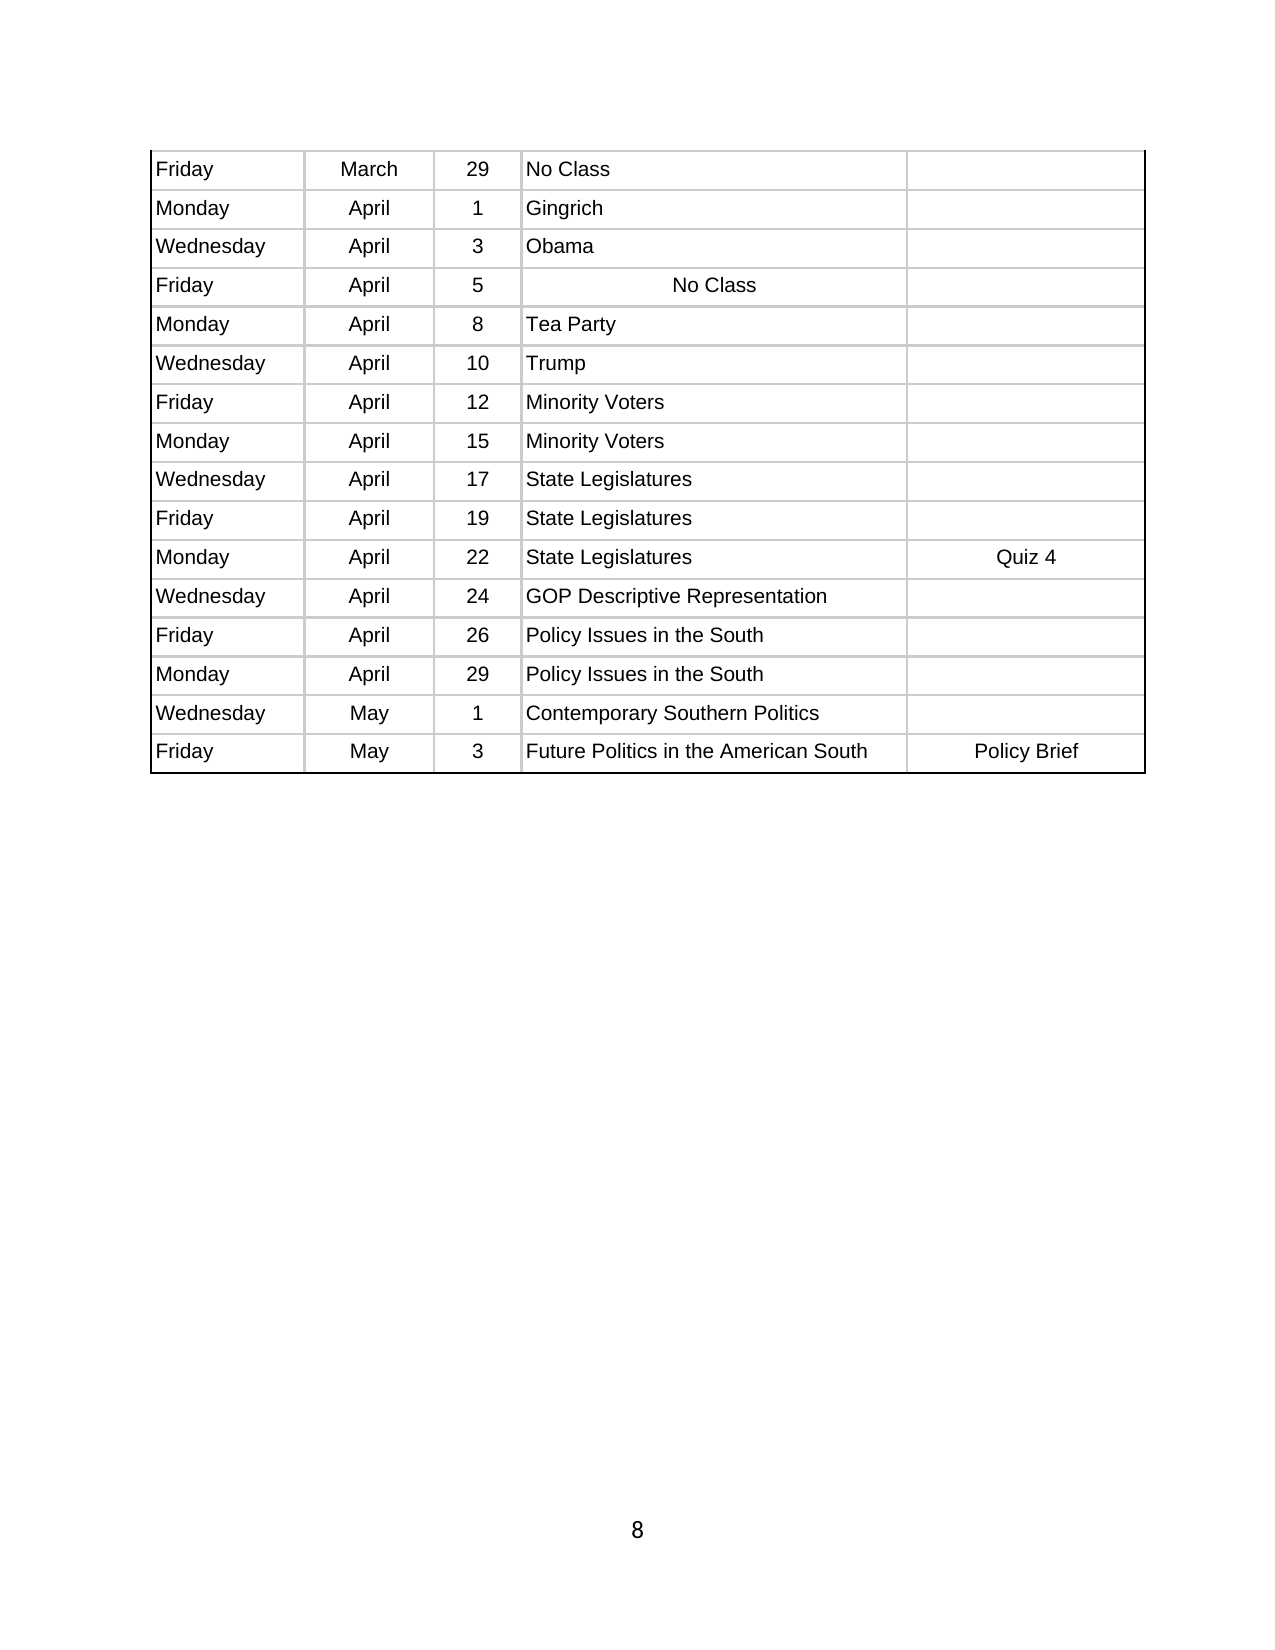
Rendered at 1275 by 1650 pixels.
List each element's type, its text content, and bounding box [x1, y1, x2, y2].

table_cell [908, 191, 1144, 228]
table_cell [908, 696, 1144, 733]
table_cell [908, 385, 1144, 422]
table_cell [908, 152, 1144, 189]
table_cell March [306, 152, 433, 189]
table_cell Friday [152, 735, 303, 772]
table_cell 15 [435, 424, 520, 461]
table_cell 29 [435, 152, 520, 189]
table_cell Monday [152, 308, 303, 344]
table_cell April [306, 269, 433, 305]
table_cell GOP Descriptive Representation [523, 580, 906, 616]
table_cell April [306, 502, 433, 538]
table_cell State Legislatures [523, 502, 906, 538]
table_cell April [306, 230, 433, 267]
table_cell Monday [152, 424, 303, 461]
table_cell 29 [435, 658, 520, 694]
table_cell Quiz 4 [908, 541, 1144, 577]
table_cell [908, 619, 1144, 655]
table_cell May [306, 696, 433, 733]
table_cell Policy Issues in the South [523, 619, 906, 655]
table_cell 5 [435, 269, 520, 305]
table_cell 24 [435, 580, 520, 616]
table_cell [908, 308, 1144, 344]
table_cell April [306, 619, 433, 655]
table_cell Monday [152, 191, 303, 228]
table_cell No Class [523, 269, 906, 305]
table_cell 22 [435, 541, 520, 577]
table_cell 12 [435, 385, 520, 422]
table_cell [908, 230, 1144, 267]
table_cell Friday [152, 385, 303, 422]
table_cell April [306, 308, 433, 344]
table_cell 17 [435, 463, 520, 500]
table_cell 19 [435, 502, 520, 538]
table_cell Wednesday [152, 580, 303, 616]
table_cell Friday [152, 502, 303, 538]
table_cell April [306, 347, 433, 383]
table_cell April [306, 658, 433, 694]
table_cell [908, 269, 1144, 305]
table_cell Monday [152, 541, 303, 577]
table_cell April [306, 191, 433, 228]
table_cell [908, 580, 1144, 616]
table_cell May [306, 735, 433, 772]
table_cell April [306, 463, 433, 500]
table_cell Minority Voters [523, 385, 906, 422]
table_cell Gingrich [523, 191, 906, 228]
table_cell April [306, 541, 433, 577]
table_cell No Class [523, 152, 906, 189]
table_cell [908, 658, 1144, 694]
table_cell 1 [435, 191, 520, 228]
table_cell [908, 424, 1144, 461]
table_cell Wednesday [152, 696, 303, 733]
table_cell April [306, 385, 433, 422]
table_cell Wednesday [152, 347, 303, 383]
table_cell Friday [152, 269, 303, 305]
table_cell 1 [435, 696, 520, 733]
table_cell Friday [152, 619, 303, 655]
table_cell 3 [435, 735, 520, 772]
table_cell Minority Voters [523, 424, 906, 461]
table_cell April [306, 580, 433, 616]
table_cell Wednesday [152, 463, 303, 500]
table_cell State Legislatures [523, 541, 906, 577]
table_cell 3 [435, 230, 520, 267]
table_cell 8 [435, 308, 520, 344]
table_cell Policy Brief [908, 735, 1144, 772]
table_cell Trump [523, 347, 906, 383]
table_cell [908, 502, 1144, 538]
table_cell State Legislatures [523, 463, 906, 500]
table_cell Obama [523, 230, 906, 267]
table_cell Wednesday [152, 230, 303, 267]
table_cell [908, 347, 1144, 383]
table_cell Monday [152, 658, 303, 694]
table_cell April [306, 424, 433, 461]
table_cell [908, 463, 1144, 500]
table_cell Contemporary Southern Politics [523, 696, 906, 733]
table_cell Future Politics in the American South [523, 735, 906, 772]
table_cell Friday [152, 152, 303, 189]
table_cell Tea Party [523, 308, 906, 344]
table_cell Policy Issues in the South [523, 658, 906, 694]
table_cell 10 [435, 347, 520, 383]
table_cell 26 [435, 619, 520, 655]
